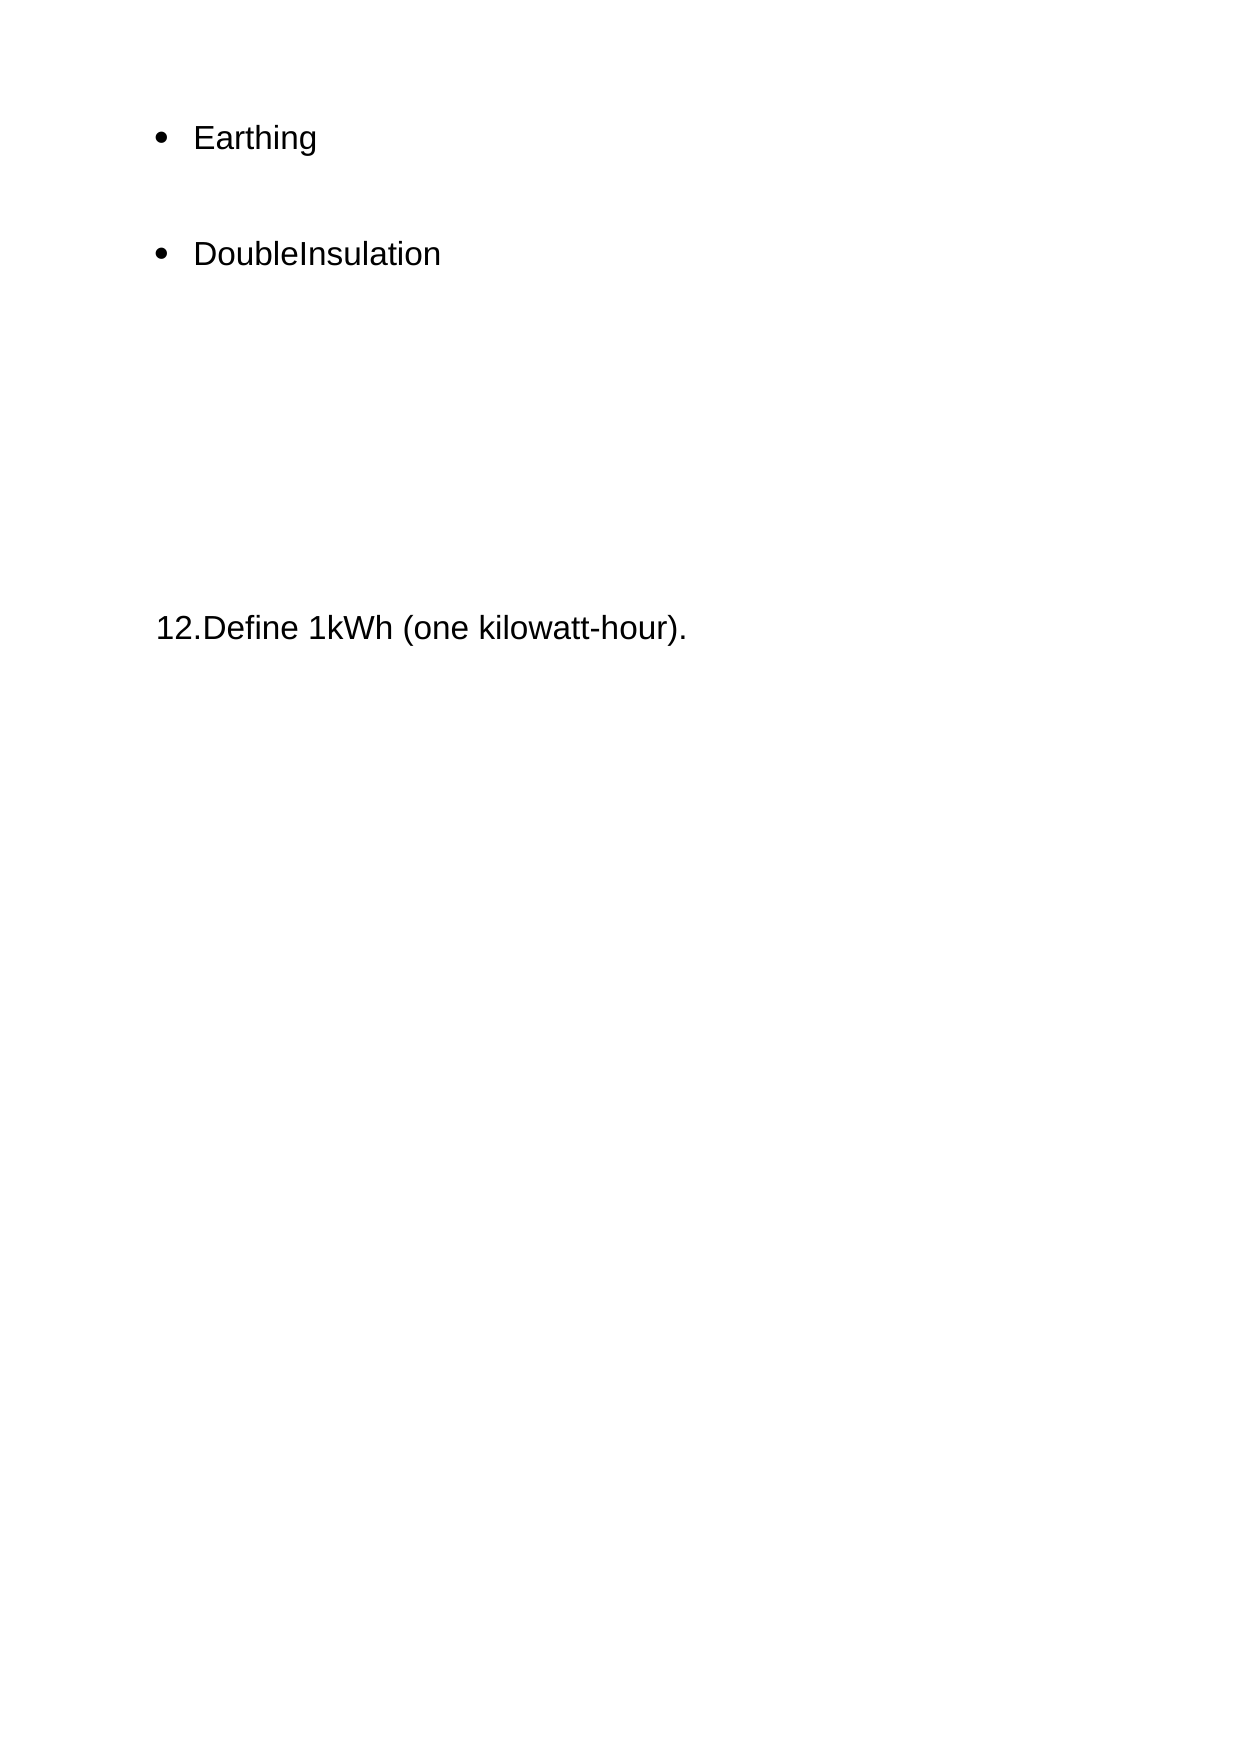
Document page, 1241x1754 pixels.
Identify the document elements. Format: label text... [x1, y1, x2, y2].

list DoubleInsulation [156, 233, 1122, 272]
list Earthing [156, 118, 1122, 157]
list Define 1kWh (one kilowatt-hour). [156, 608, 1122, 647]
